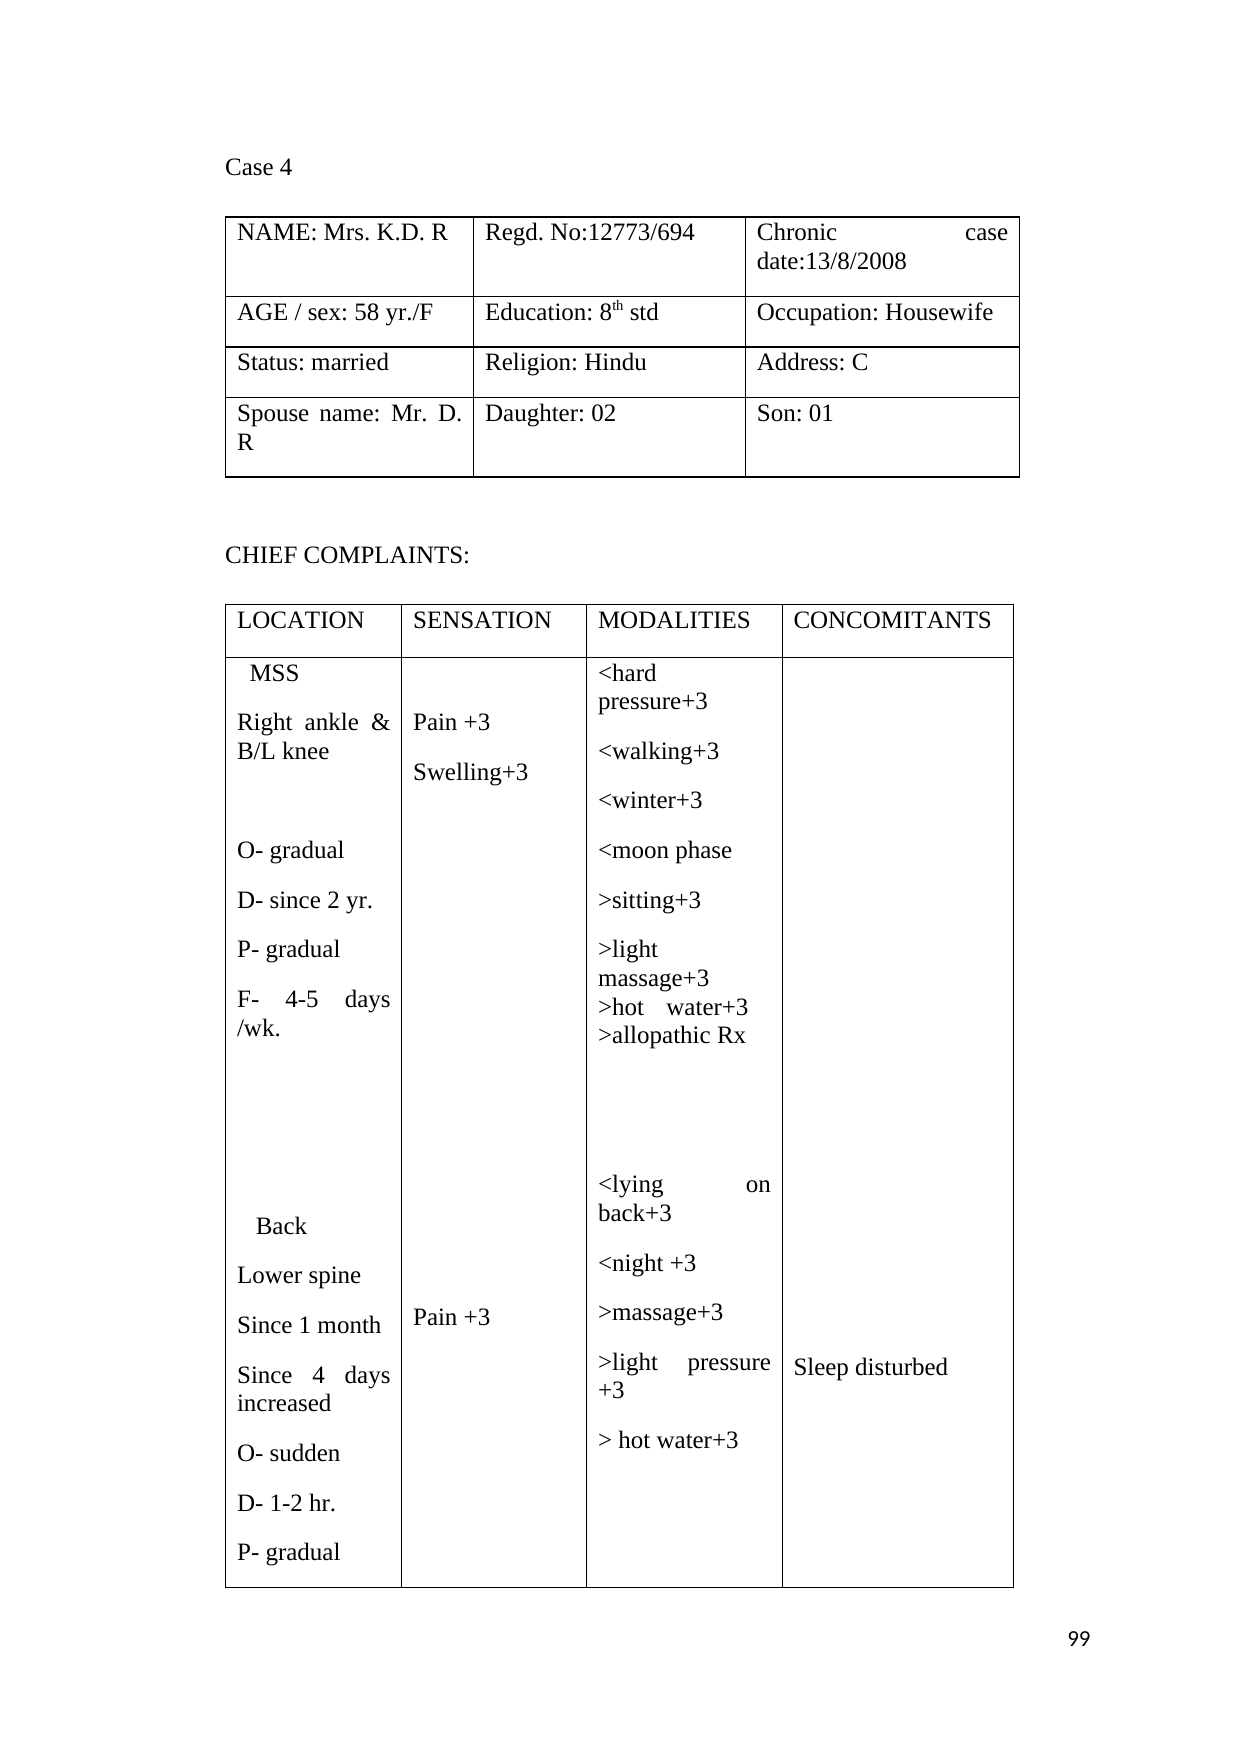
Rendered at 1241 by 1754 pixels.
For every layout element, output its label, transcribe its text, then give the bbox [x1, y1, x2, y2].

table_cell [402, 658, 586, 1587]
table_cell Son: 01 [746, 398, 1019, 476]
table_header SENSATION [402, 605, 586, 657]
text CHIEF COMPLAINTS: [225, 540, 1090, 569]
table_cell Spouse name: Mr. D. R [226, 398, 473, 476]
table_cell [783, 658, 1013, 1587]
table_header LOCATION [226, 605, 401, 657]
table_cell Education: 8th std [474, 297, 745, 346]
table_header Regd. No:12773/694 [474, 218, 745, 296]
table_cell Address: C [746, 348, 1019, 397]
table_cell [587, 658, 782, 1587]
text Case 4 [225, 152, 1090, 181]
table_header CONCOMITANTS [783, 605, 1013, 657]
table_header MODALITIES [587, 605, 782, 657]
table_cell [226, 658, 401, 1587]
table_header NAME: Mrs. K.D. R [226, 218, 473, 296]
table_cell Religion: Hindu [474, 348, 745, 397]
table_cell Occupation: Housewife [746, 297, 1019, 346]
table_cell AGE / sex: 58 yr./F [226, 297, 473, 346]
table_header Chronic case date:13/8/2008 [746, 218, 1019, 296]
table_cell Daughter: 02 [474, 398, 745, 476]
table_cell Status: married [226, 348, 473, 397]
